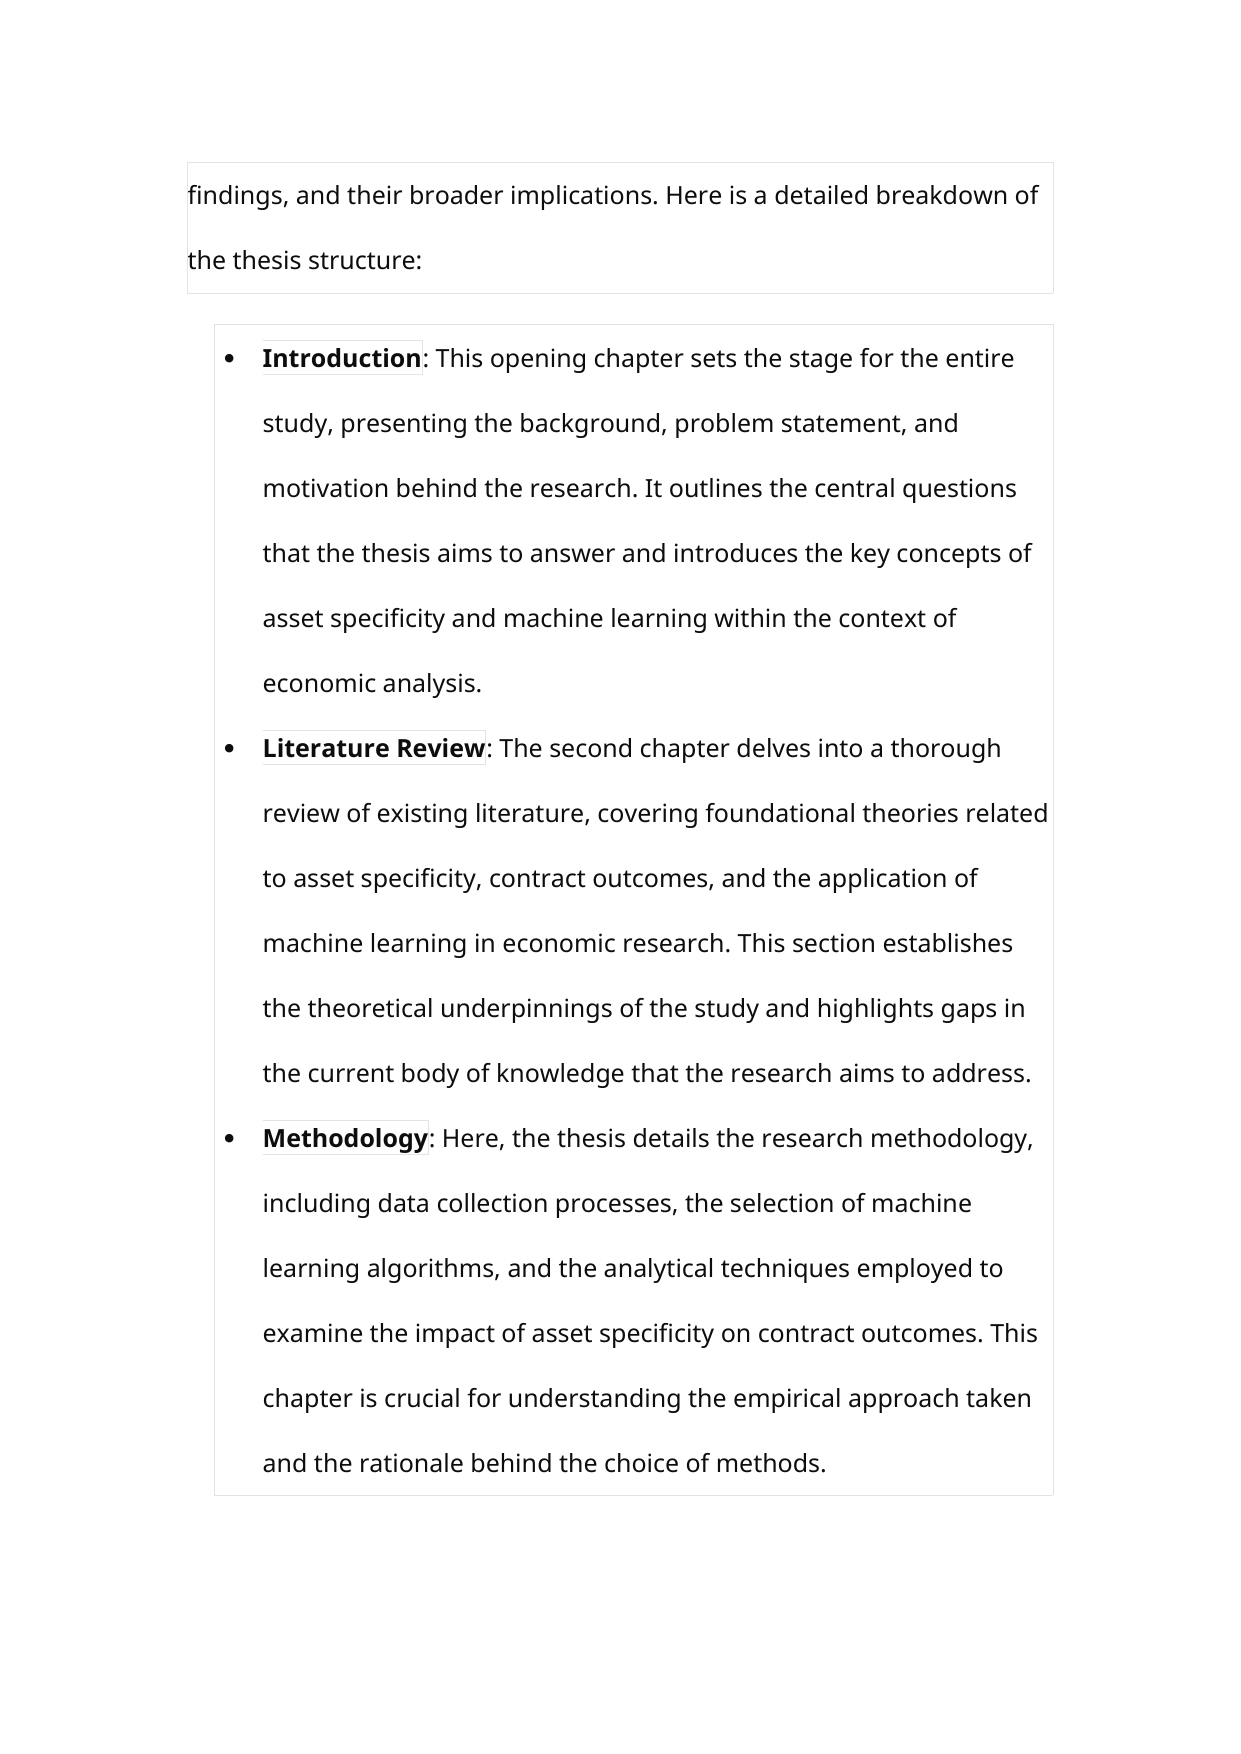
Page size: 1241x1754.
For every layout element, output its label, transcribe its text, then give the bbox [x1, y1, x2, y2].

list Literature Review: The second chapter delves into a thorough review of existing literature, covering foundational theories related to asset specificity, contract outcomes, and the application of machine learning in economic research. This section establishes the theoretical underpinnings of the study and highlights gaps in the current body of knowledge that the research aims to address. [215, 714, 1053, 1104]
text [188, 163, 1053, 293]
list Introduction: This opening chapter sets the stage for the entire study, presenting the background, problem statement, and motivation behind the research. It outlines the central questions that the thesis aims to answer and introduces the key concepts of asset specificity and machine learning within the context of economic analysis. [215, 325, 1053, 714]
list Methodology: Here, the thesis details the research methodology, including data collection processes, the selection of machine learning algorithms, and the analytical techniques employed to examine the impact of asset specificity on contract outcomes. This chapter is crucial for understanding the empirical approach taken and the rationale behind the choice of methods. [215, 1104, 1053, 1495]
